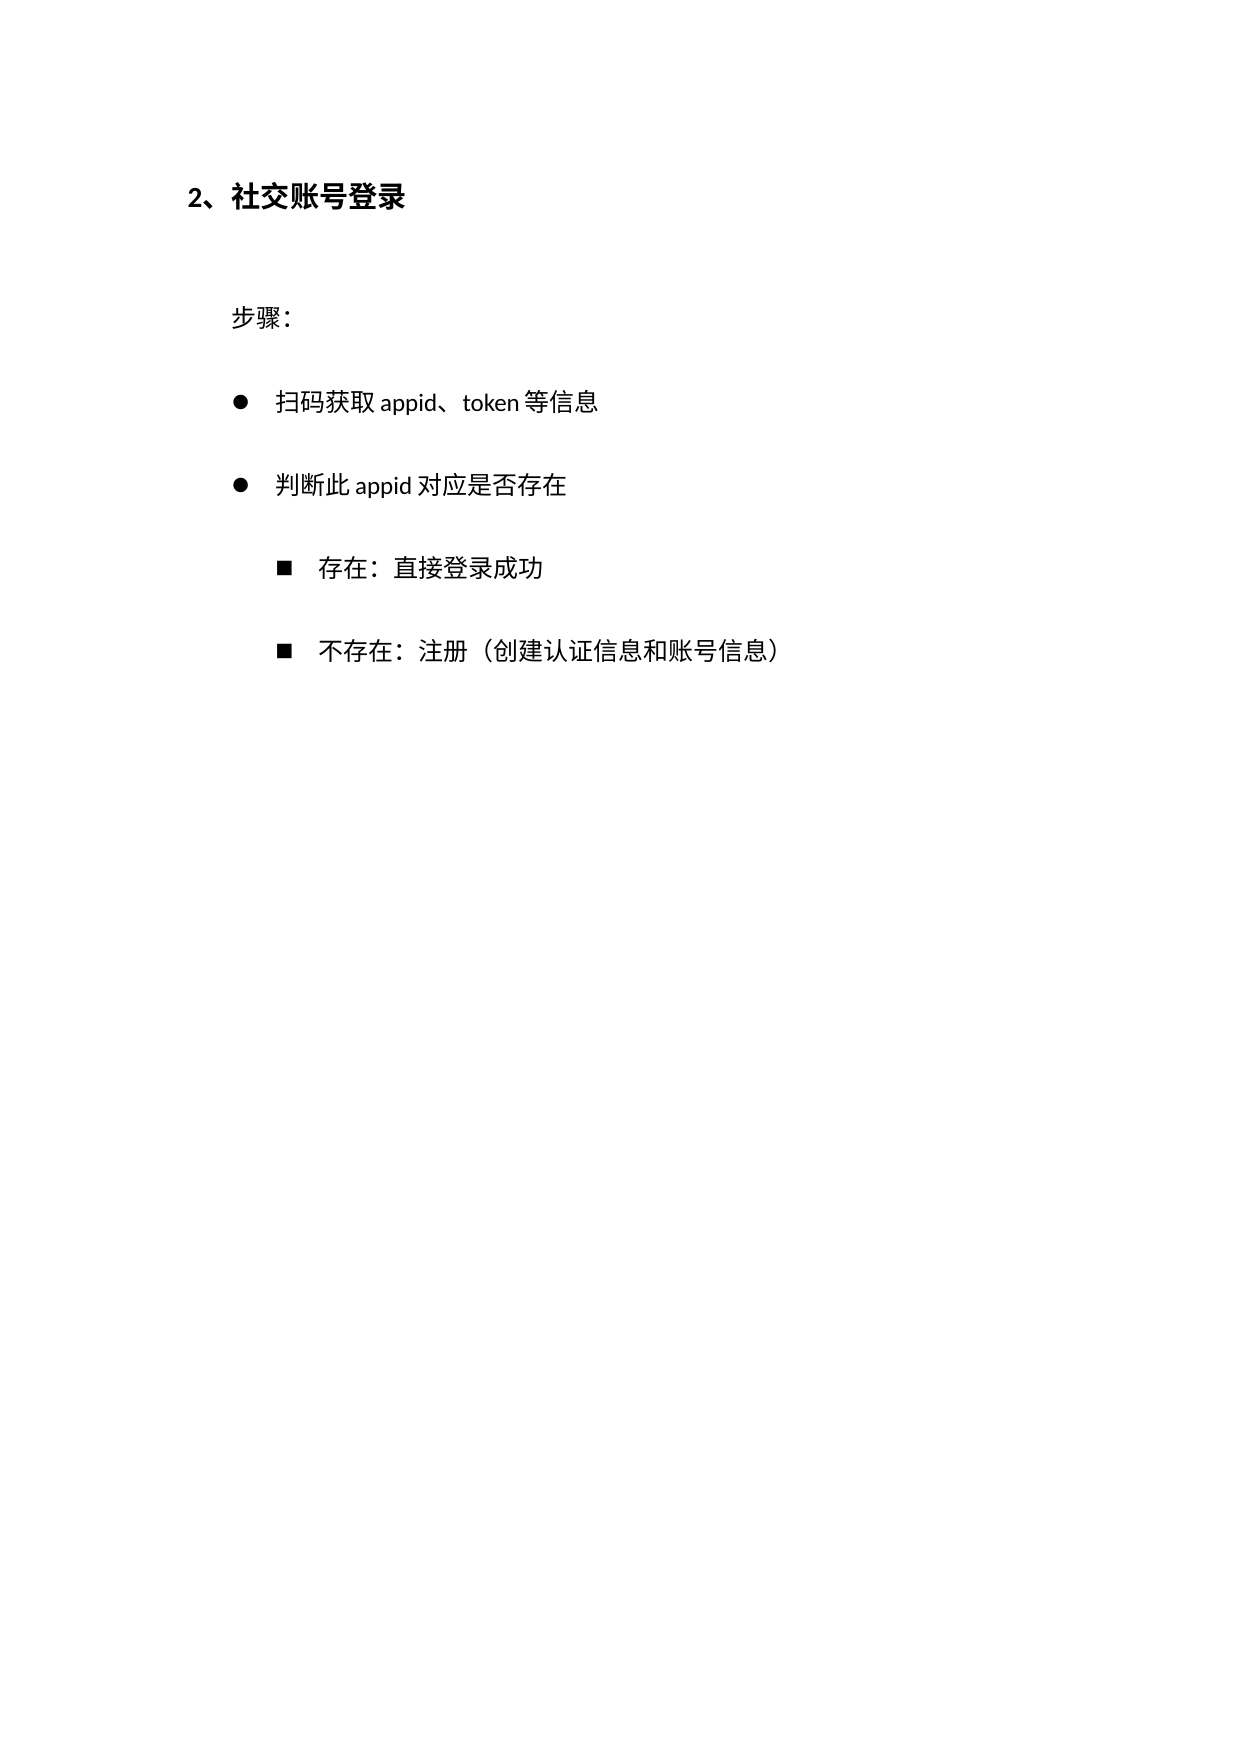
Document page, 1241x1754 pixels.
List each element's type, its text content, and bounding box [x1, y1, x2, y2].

list 存在：直接登录成功 [275, 534, 1053, 599]
list 扫码获取appid、token等信息 [231, 368, 1053, 433]
list 步骤： [187, 284, 1053, 349]
list 不存在：注册（创建认证信息和账号信息） [275, 617, 1053, 682]
subtitle 社交账号登录 [187, 162, 1053, 227]
list 判断此appid对应是否存在 [231, 451, 1053, 516]
